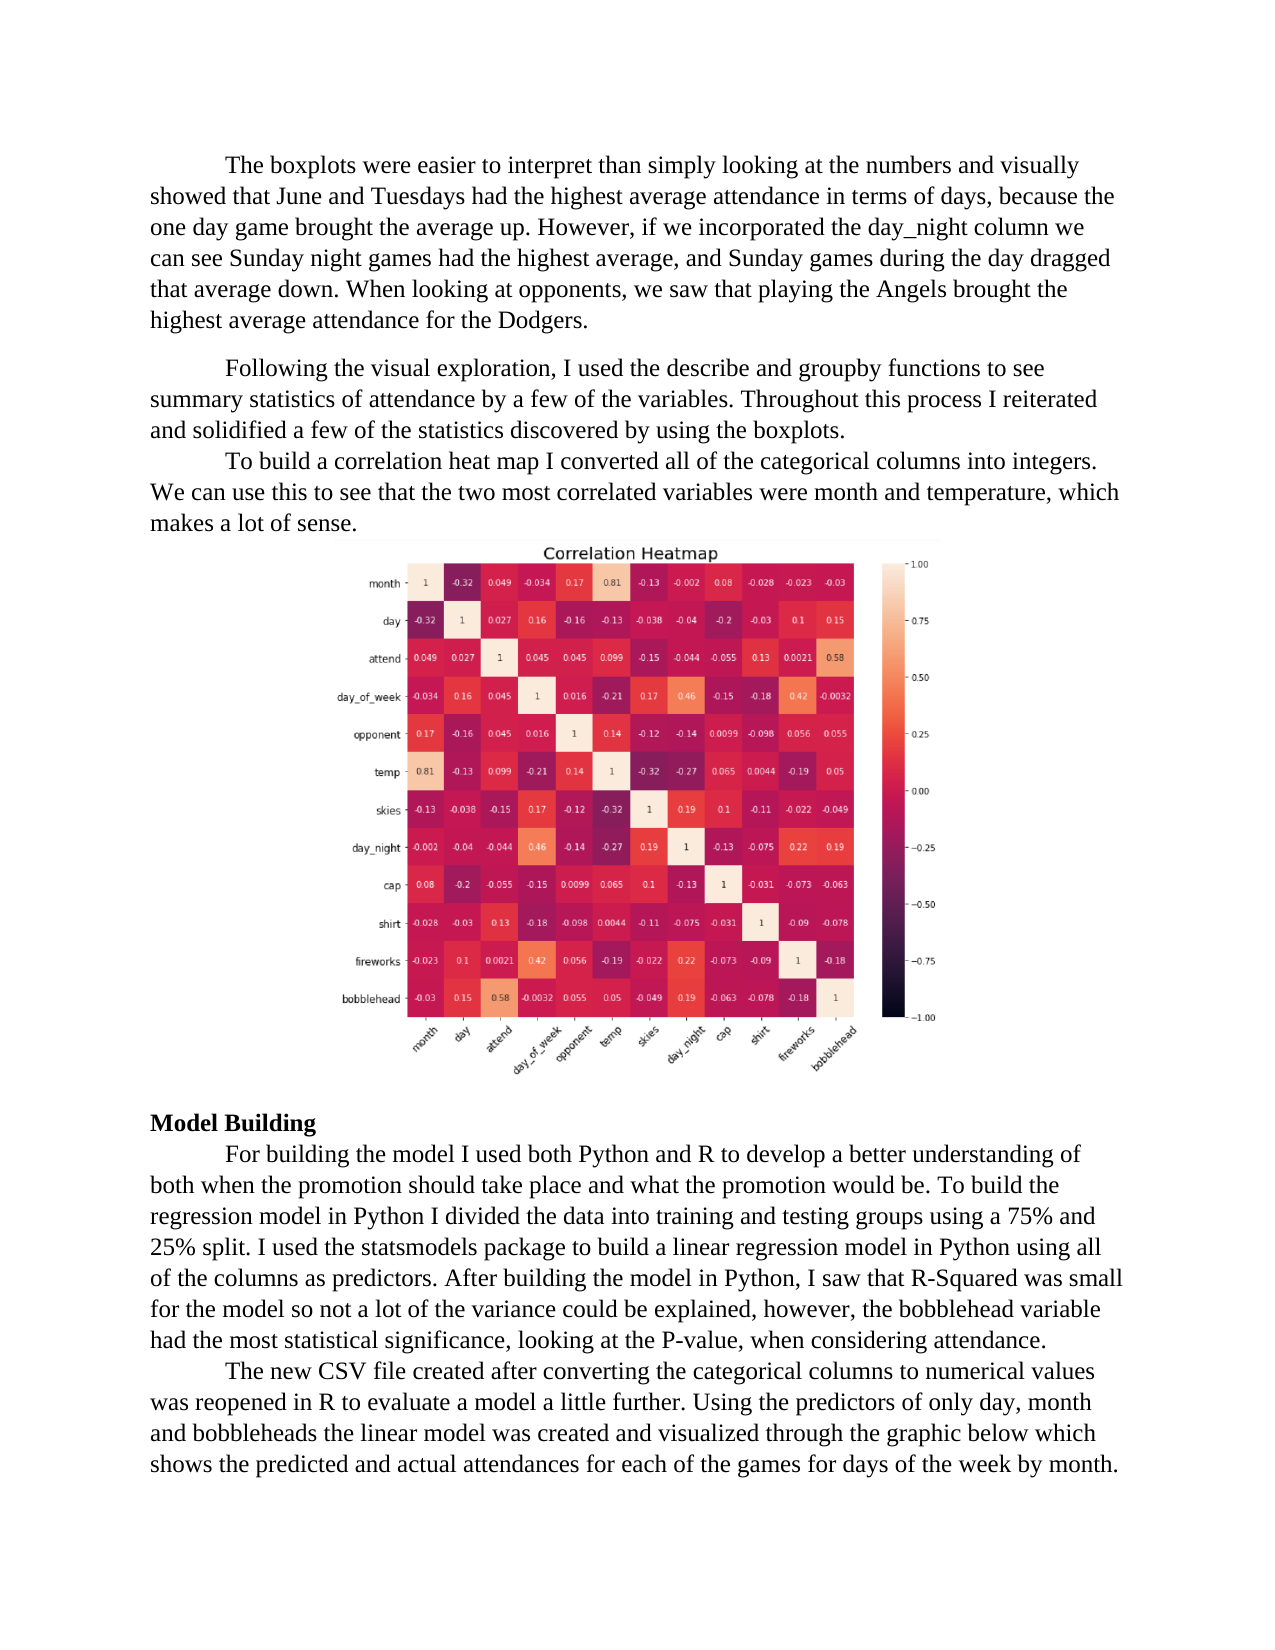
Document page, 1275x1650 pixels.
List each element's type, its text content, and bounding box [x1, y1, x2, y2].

text The boxplots were easier to interpret than simply looking at the numbers and visually showed that June and Tuesdays had the highest average attendance in terms of days, because the one day game brought the average up. However, if we incorporated the day_night column we can see Sunday night games had the highest average, and Sunday games during the day dragged that average down. When looking at opponents, we saw that playing the Angels brought the highest average attendance for the Dodgers. [150, 150, 1125, 334]
text Following the visual exploration, I used the describe and groupby functions to see summary statistics of attendance by a few of the variables. Throughout this process I reiterated and solidified a few of the statistics discovered by using the boxplots. [150, 353, 1125, 444]
picture [333, 539, 942, 1075]
text Model Building [150, 1108, 1125, 1137]
text The new CSV file created after converting the categorical columns to numerical values was reopened in R to evaluate a model a little further. Using the predictors of only day, month and bobbleheads the linear model was created and visualized through the graphic below which shows the predicted and actual attendances for each of the games for days of the week by month. [150, 1356, 1125, 1478]
text For building the model I used both Python and R to develop a better understanding of both when the promotion should take place and what the promotion would be. To build the regression model in Python I divided the data into training and testing groups using a 75% and 25% split. I used the statsmodels package to build a linear regression model in Python using all of the columns as predictors. After building the model in Python, I saw that R-Squared was small for the model so not a lot of the variance could be explained, however, the bobblehead variable had the most statistical significance, looking at the P-value, when considering attendance. [150, 1139, 1125, 1354]
text To build a correlation heat map I converted all of the categorical columns into integers. We can use this to see that the two most correlated variables were month and temperature, which makes a lot of sense. [150, 446, 1125, 537]
